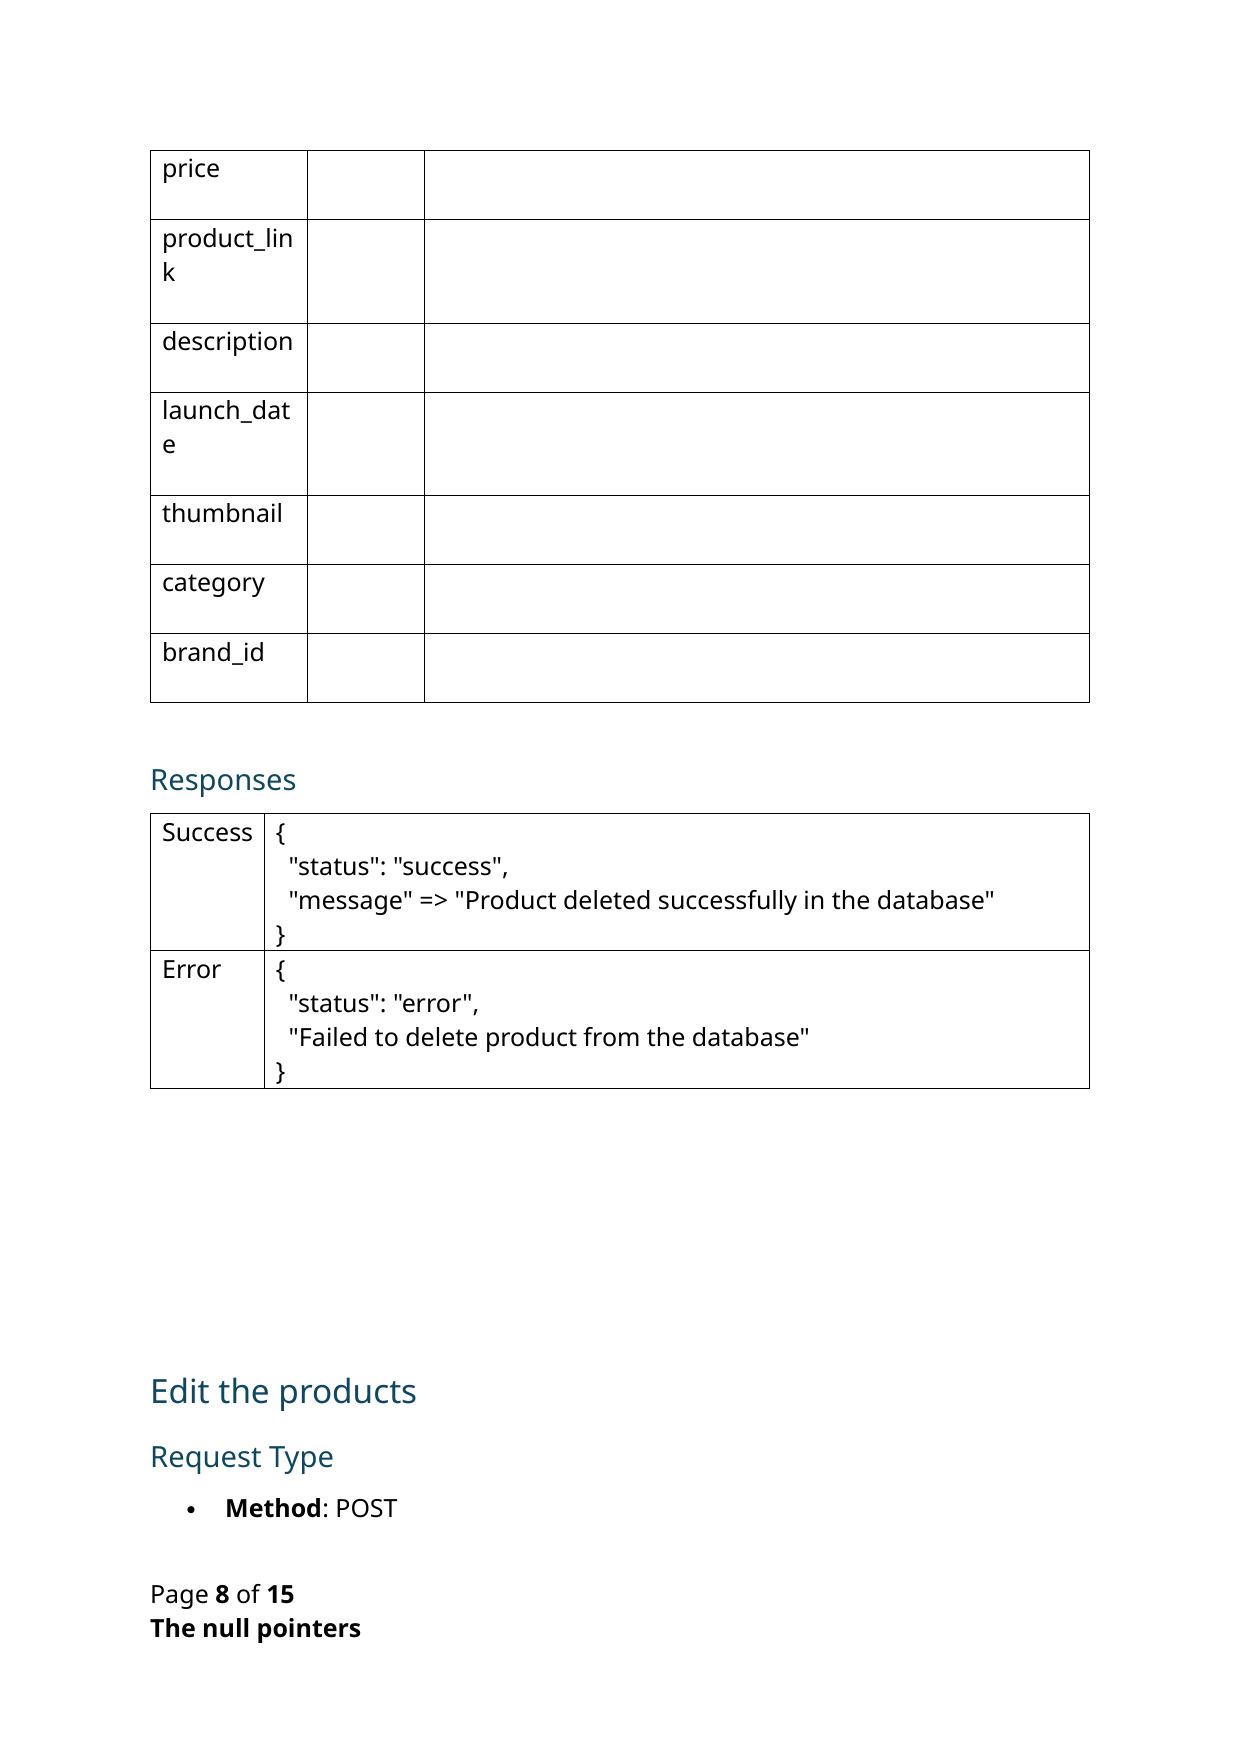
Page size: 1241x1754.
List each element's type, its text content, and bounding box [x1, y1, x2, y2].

table_cell [425, 151, 1089, 219]
table_cell [425, 634, 1089, 702]
table_cell [308, 220, 424, 322]
table_cell thumbnail [151, 496, 307, 564]
table_cell launch_date [151, 393, 307, 495]
table_cell [308, 151, 424, 219]
table_cell price [151, 151, 307, 219]
table_cell [308, 496, 424, 564]
table_cell [425, 565, 1089, 633]
table_cell Error [151, 951, 264, 1088]
table_cell brand_id [151, 634, 307, 702]
table_cell [308, 634, 424, 702]
subtitle Request Type [150, 1437, 1090, 1476]
subtitle Edit the products [150, 1368, 1090, 1413]
table_cell [308, 393, 424, 495]
table_cell { "status": "error", "Failed to delete product from the database" } [265, 951, 1089, 1088]
table_cell [425, 393, 1089, 495]
table_cell [425, 324, 1089, 392]
table_header { "status": "success", "message" => "Product deleted successfully in the database" } [265, 814, 1089, 950]
table_cell [425, 220, 1089, 322]
list Method: POST [187, 1491, 1090, 1525]
table_header Success [151, 814, 264, 950]
table_cell product_link [151, 220, 307, 322]
table_cell category [151, 565, 307, 633]
table_cell description [151, 324, 307, 392]
table_cell [308, 565, 424, 633]
table_cell [308, 324, 424, 392]
subtitle Responses [150, 759, 1090, 799]
table_cell [425, 496, 1089, 564]
